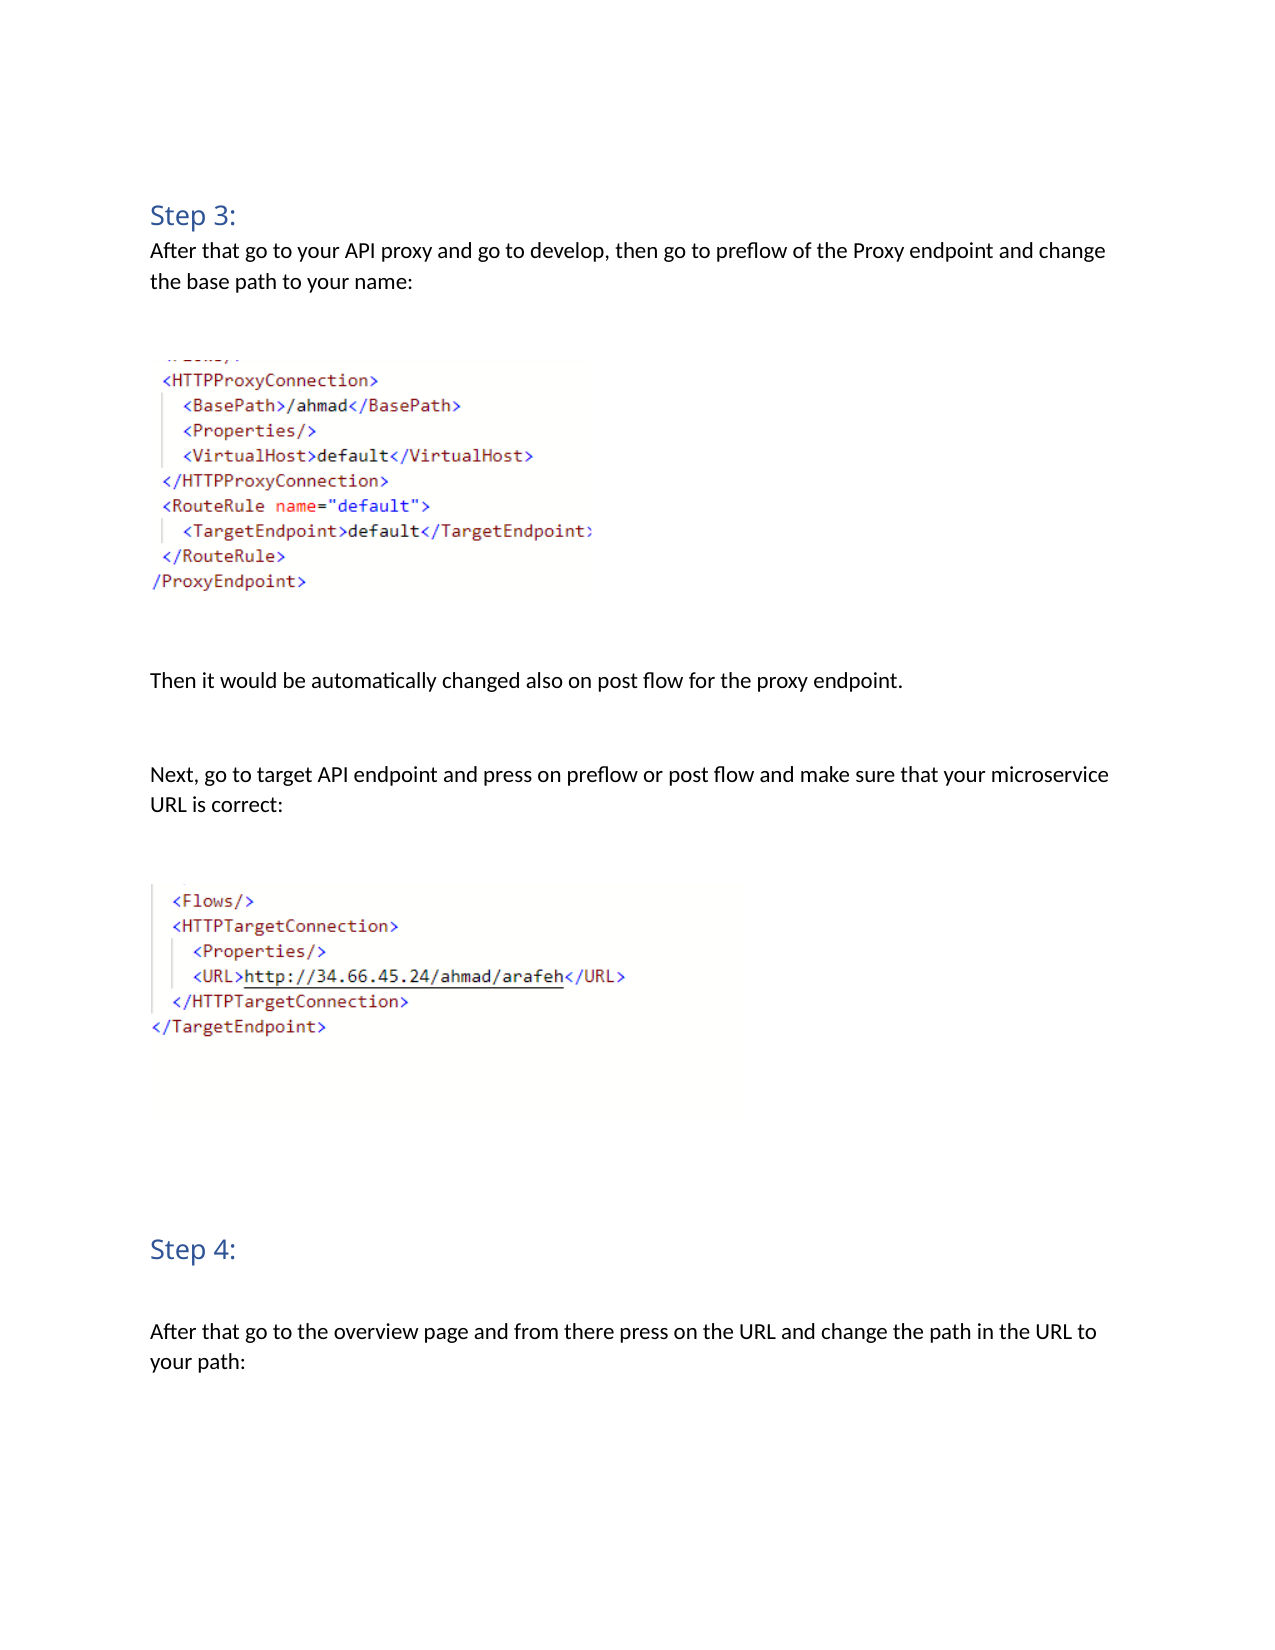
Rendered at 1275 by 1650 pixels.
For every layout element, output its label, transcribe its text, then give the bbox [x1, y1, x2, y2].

subtitle Step 3: [150, 197, 1125, 234]
picture [150, 360, 592, 601]
text After that go to the overview page and from there press on the URL and change the path in the URL to your path: [150, 1317, 1125, 1375]
text Next, go to target API endpoint and press on preflow or post flow and make sure that your microservice URL is correct: [150, 760, 1125, 818]
text After that go to your API proxy and go to develop, then go to preflow of the Proxy endpoint and change the base path to your name: [150, 237, 1125, 295]
picture [150, 884, 744, 1118]
text Then it would be automatically changed also on post flow for the proxy endpoint. [150, 666, 1125, 694]
subtitle Step 4: [150, 1230, 1125, 1267]
